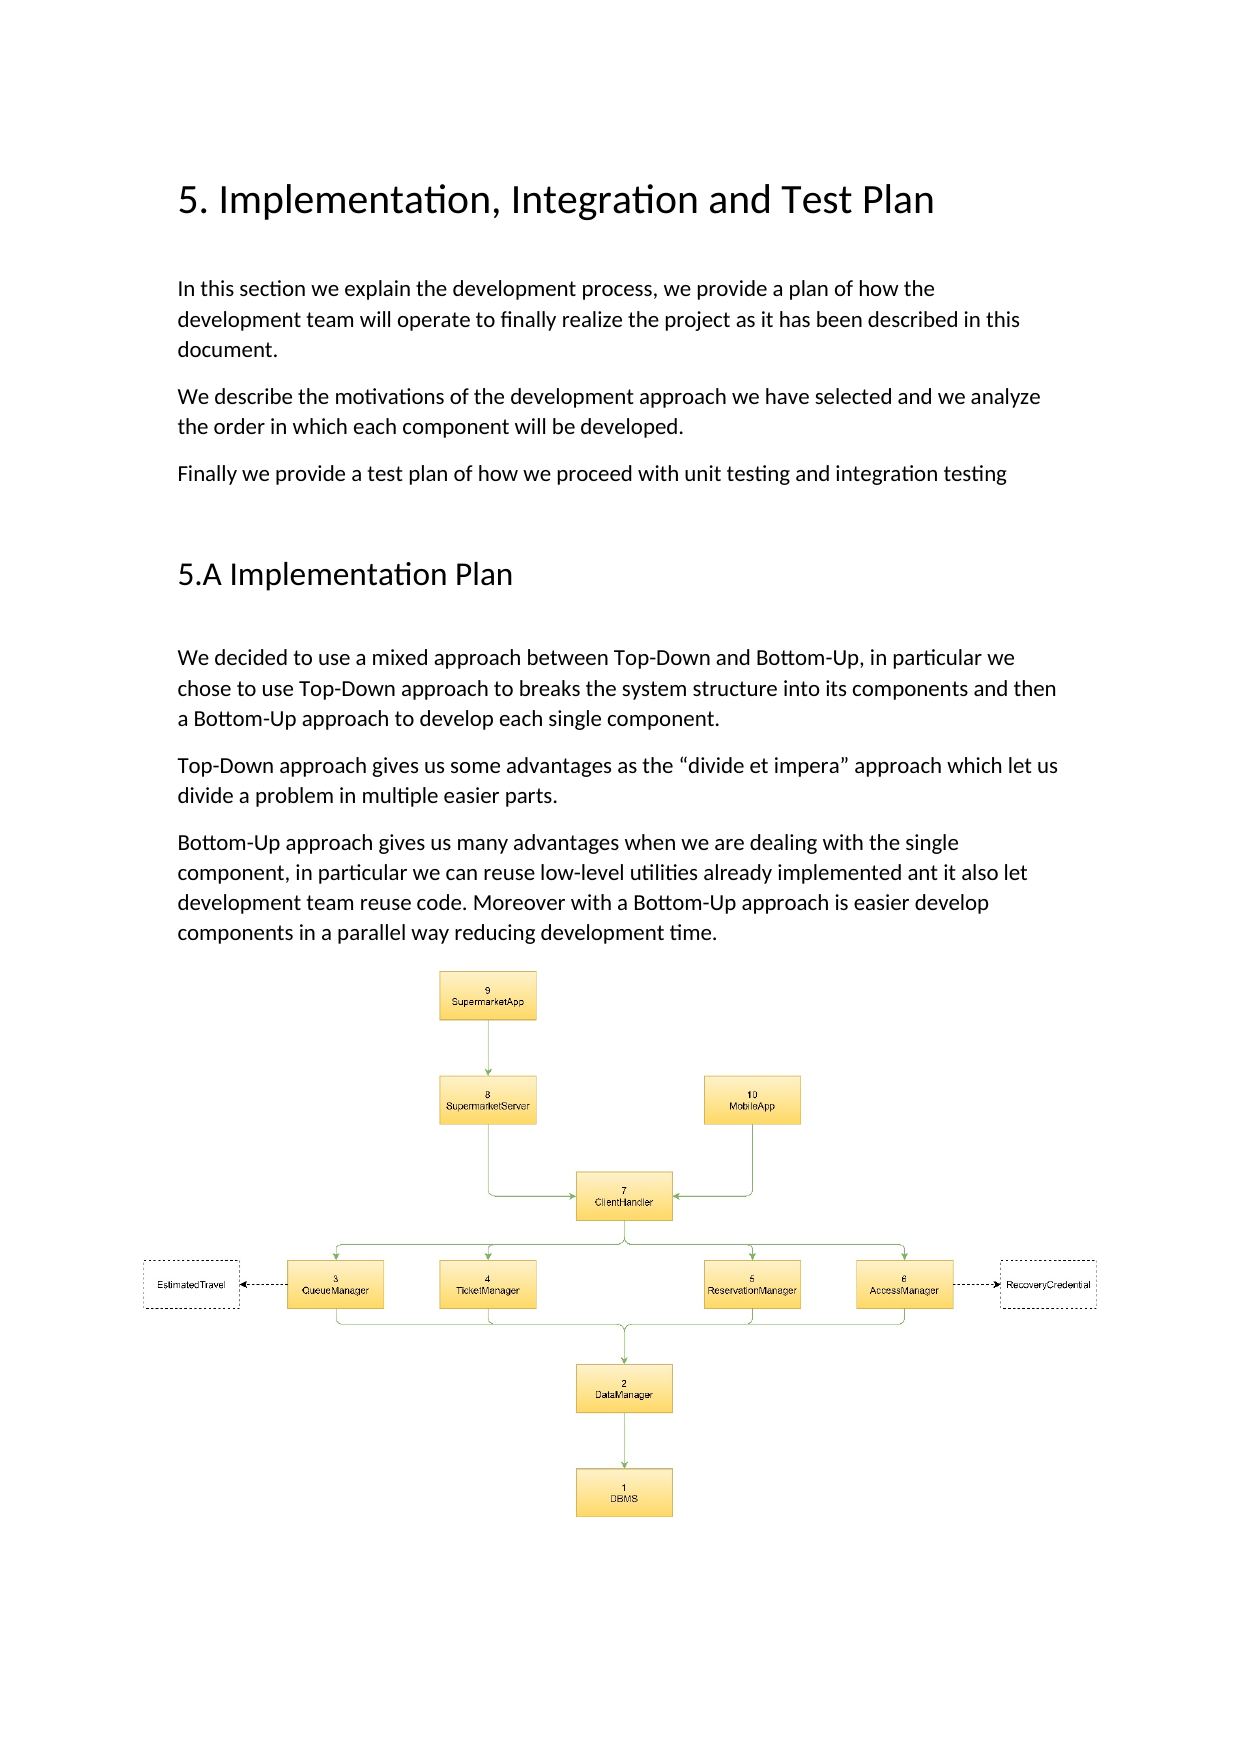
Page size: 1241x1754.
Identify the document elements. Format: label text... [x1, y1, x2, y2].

subtitle 5.A Implementation Plan [177, 553, 1063, 593]
text We decided to use a mixed approach between Top-Down and Bottom-Up, in particular we chose to use Top-Down approach to breaks the system structure into its components and then a Bottom-Up approach to develop each single component. [177, 643, 1063, 732]
text In this section we explain the development process, we provide a plan of how the development team will operate to finally realize the project as it has been described in this document. [177, 274, 1063, 363]
picture [143, 971, 1097, 1517]
text Top-Down approach gives us some advantages as the “divide et impera” approach which let us divide a problem in multiple easier parts. [177, 751, 1063, 809]
text Bottom-Up approach gives us many advantages when we are dealing with the single component, in particular we can reuse low-level utilities already implemented ant it also let development team reuse code. Moreover with a Bottom-Up approach is easier develop components in a parallel way reducing development time. [177, 828, 1063, 946]
subtitle 5. Implementation, Integration and Test Plan [177, 173, 1063, 223]
text Finally we provide a test plan of how we proceed with unit testing and integration testing [177, 459, 1063, 487]
text We describe the motivations of the development approach we have selected and we analyze the order in which each component will be developed. [177, 382, 1063, 440]
